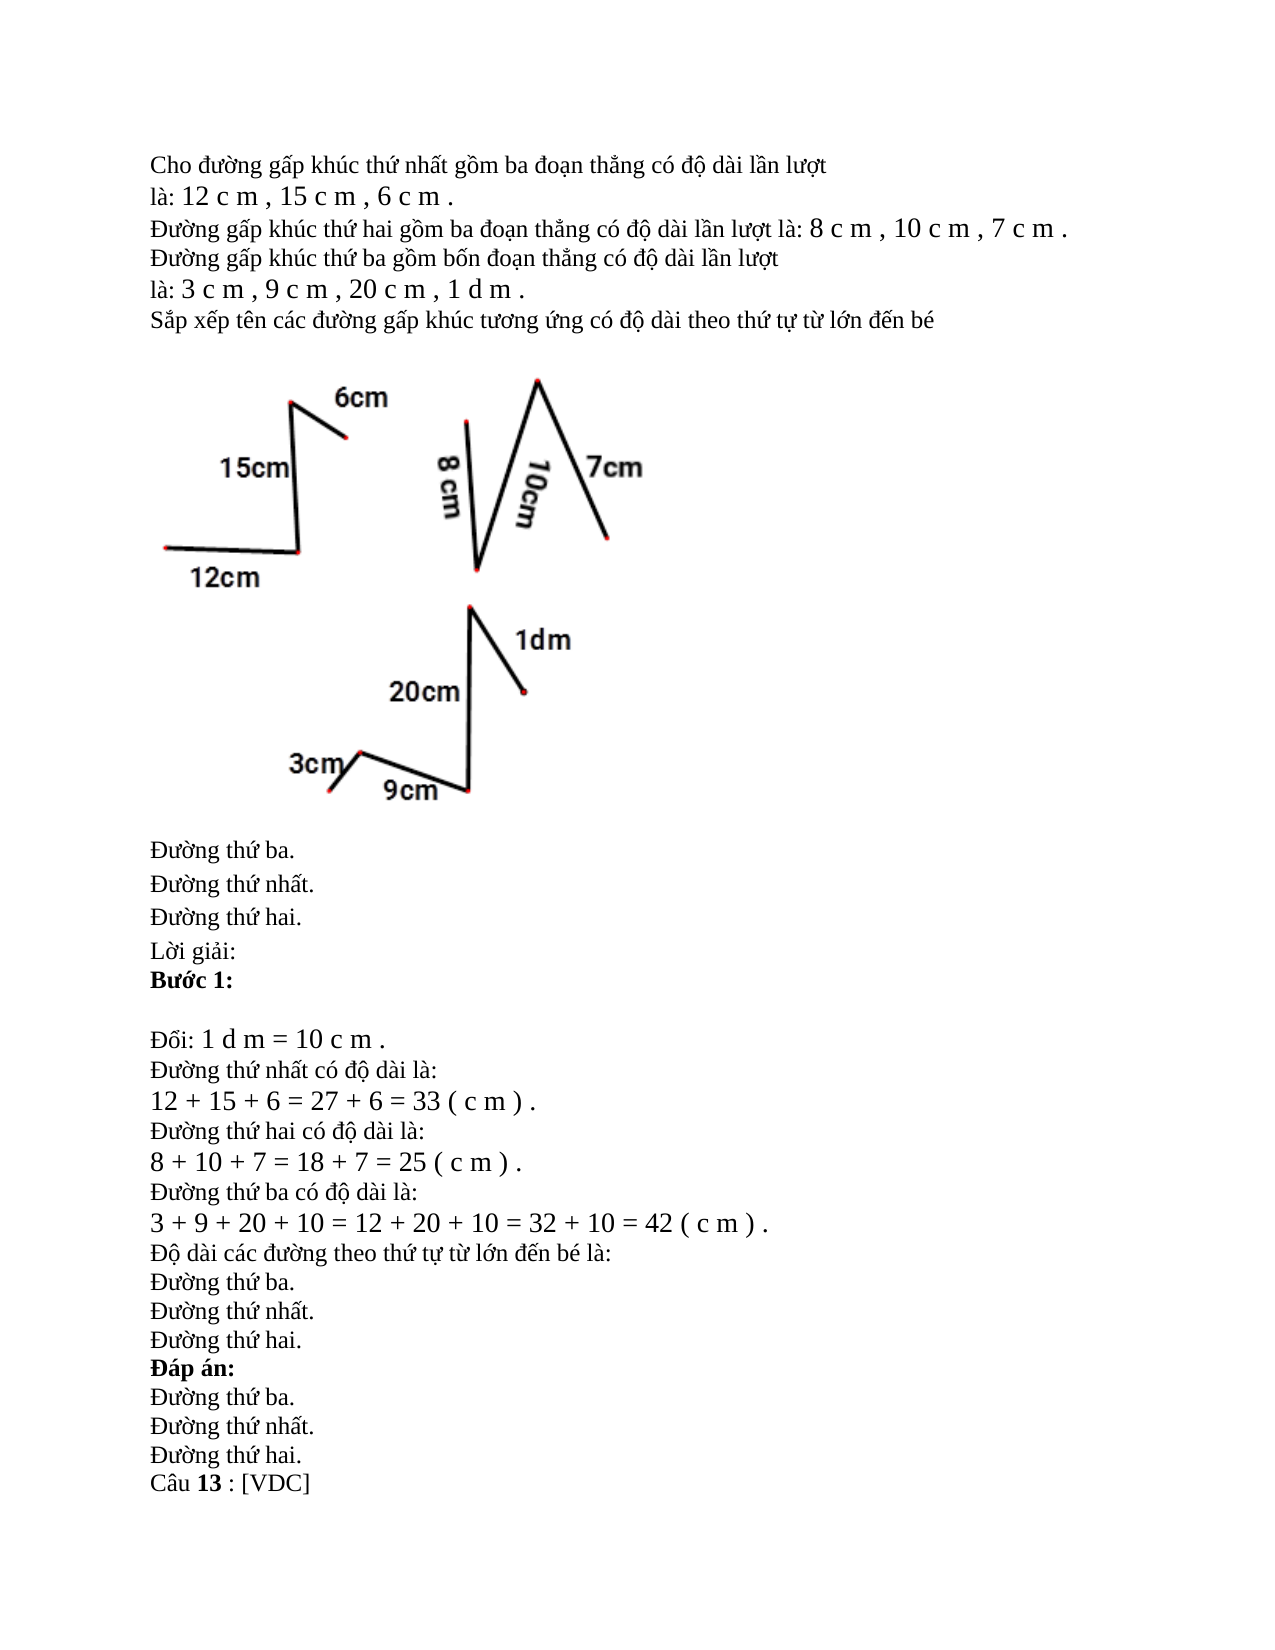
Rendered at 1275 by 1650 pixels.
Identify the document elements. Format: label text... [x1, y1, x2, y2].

text Câu 13 : [VDC] [150, 1468, 1125, 1497]
text Lời giải: [150, 936, 1125, 965]
text Đường thứ nhất. [150, 869, 1125, 897]
text Đổi: 1 d m = 10 c m . Đường thứ nhất có độ dài là: 12 + 15 + 6 = 27 + 6 = 33 ( c m ) . Đường thứ hai có độ dài là: 8 + 10 + 7 = 18 + 7 = 25 ( c m ) . Đường thứ ba có độ dài là: 3 + 9 + 20 + 10 = 12 + 20 + 10 = 32 + 10 = 42 ( c m ) . Độ dài các đường theo thứ tự từ lớn đến bé là: Đường thứ ba. Đường thứ nhất. Đường thứ hai. Đáp án: Đường thứ ba. Đường thứ nhất. Đường thứ hai. [150, 994, 1125, 1468]
text Đường thứ hai. [150, 902, 1125, 931]
text Đường thứ ba. [150, 835, 1125, 863]
text Bước 1: [150, 965, 1125, 994]
picture [150, 362, 677, 830]
